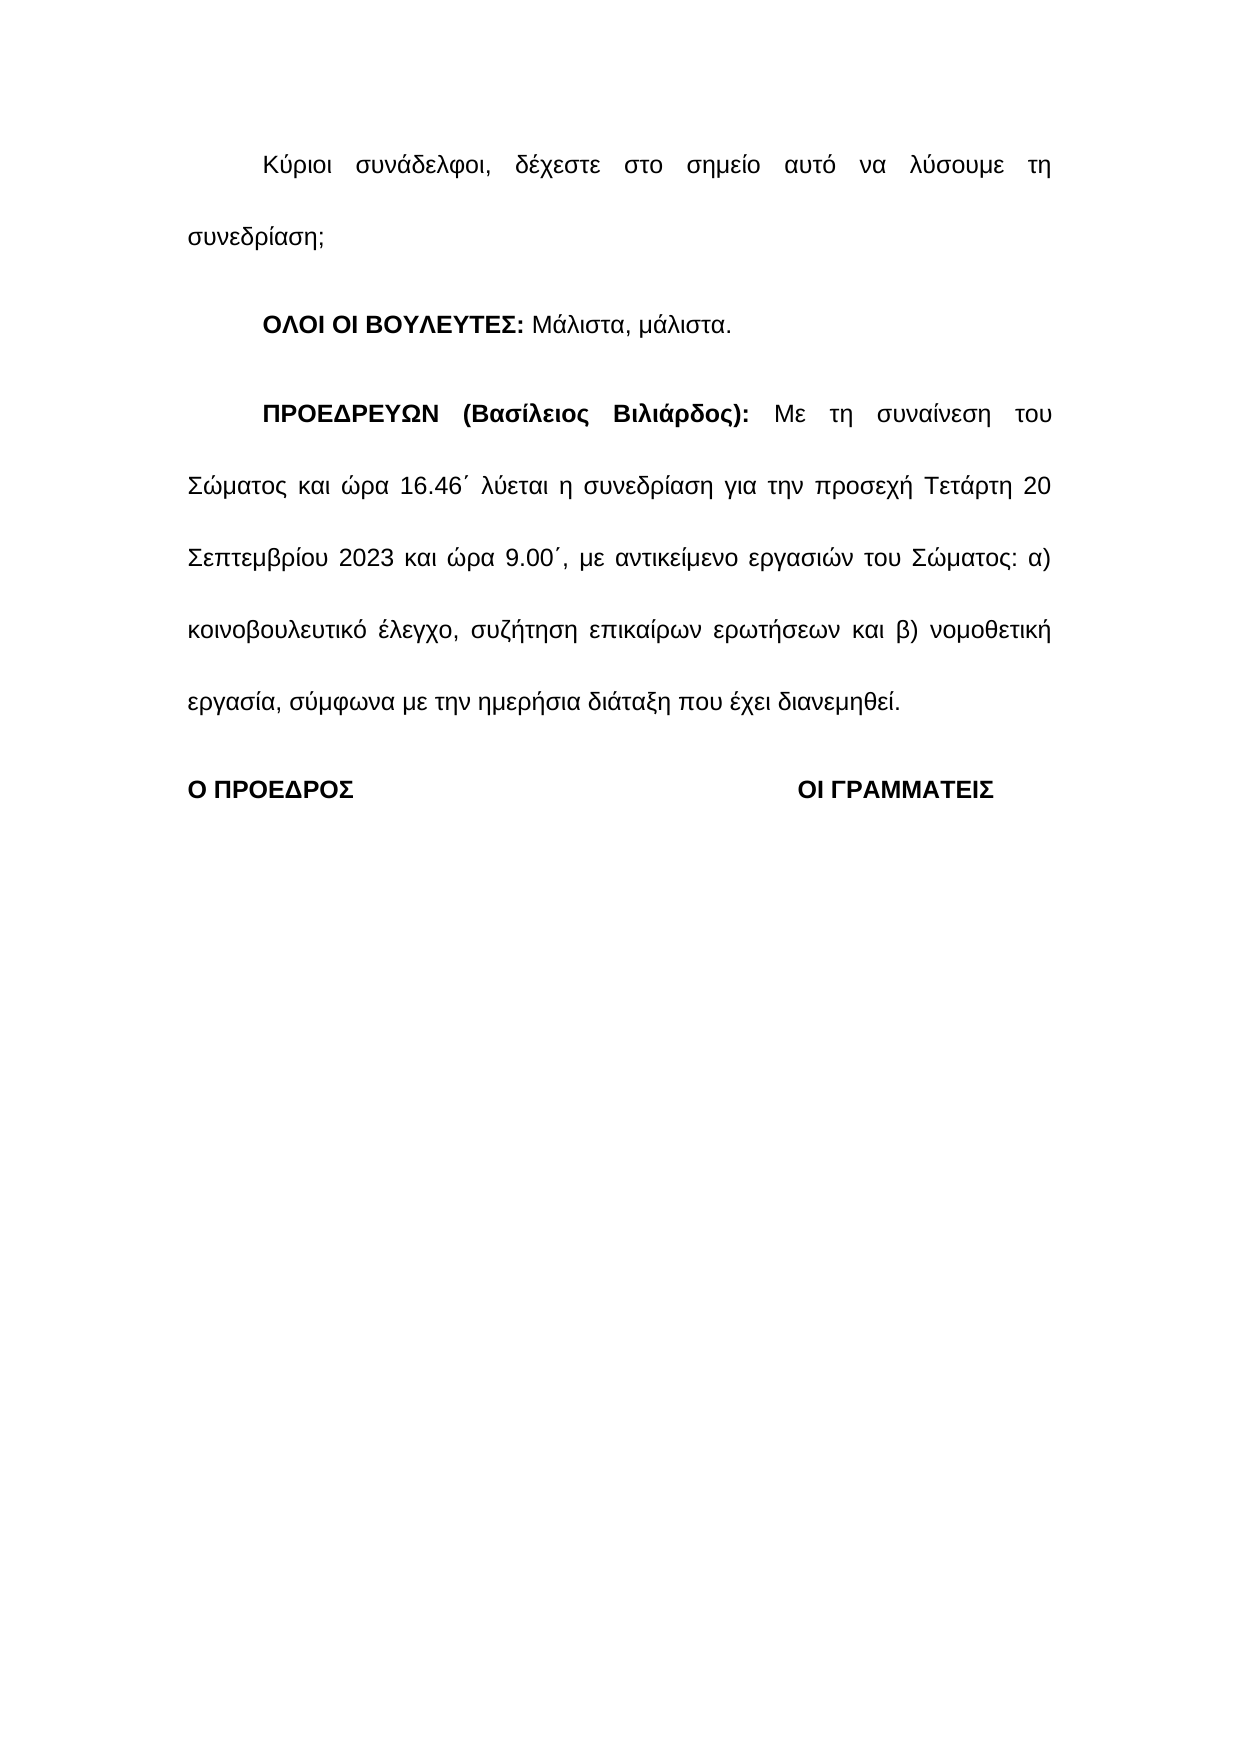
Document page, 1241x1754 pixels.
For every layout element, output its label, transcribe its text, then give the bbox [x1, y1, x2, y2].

text Κύριοι συνάδελφοι, δέχεστε στο σημείο αυτό να λύσουμε τη συνεδρίαση; [187, 150, 1053, 251]
text Ο ΠΡΟΕΔΡΟΣ ΟΙ ΓΡΑΜΜΑΤΕΙΣ [187, 775, 1053, 804]
text ΟΛΟΙ ΟΙ ΒΟΥΛΕΥΤΕΣ: Μάλιστα, μάλιστα. [187, 310, 1053, 339]
text ΠΡΟΕΔΡΕΥΩΝ (Βασίλειος Βιλιάρδος): Με τη συναίνεση του Σώματος και ώρα 16.46΄ λύεται η συνεδρίαση για την προσεχή Τετάρτη 20 Σεπτεμβρίου 2023 και ώρα 9.00΄, με αντικείμενο εργασιών του Σώματος: α) κοινοβουλευτικό έλεγχο, συζήτηση επικαίρων ερωτήσεων και β) νομοθετική εργασία, σύμφωνα με την ημερήσια διάταξη που έχει διανεμηθεί. [187, 399, 1053, 715]
